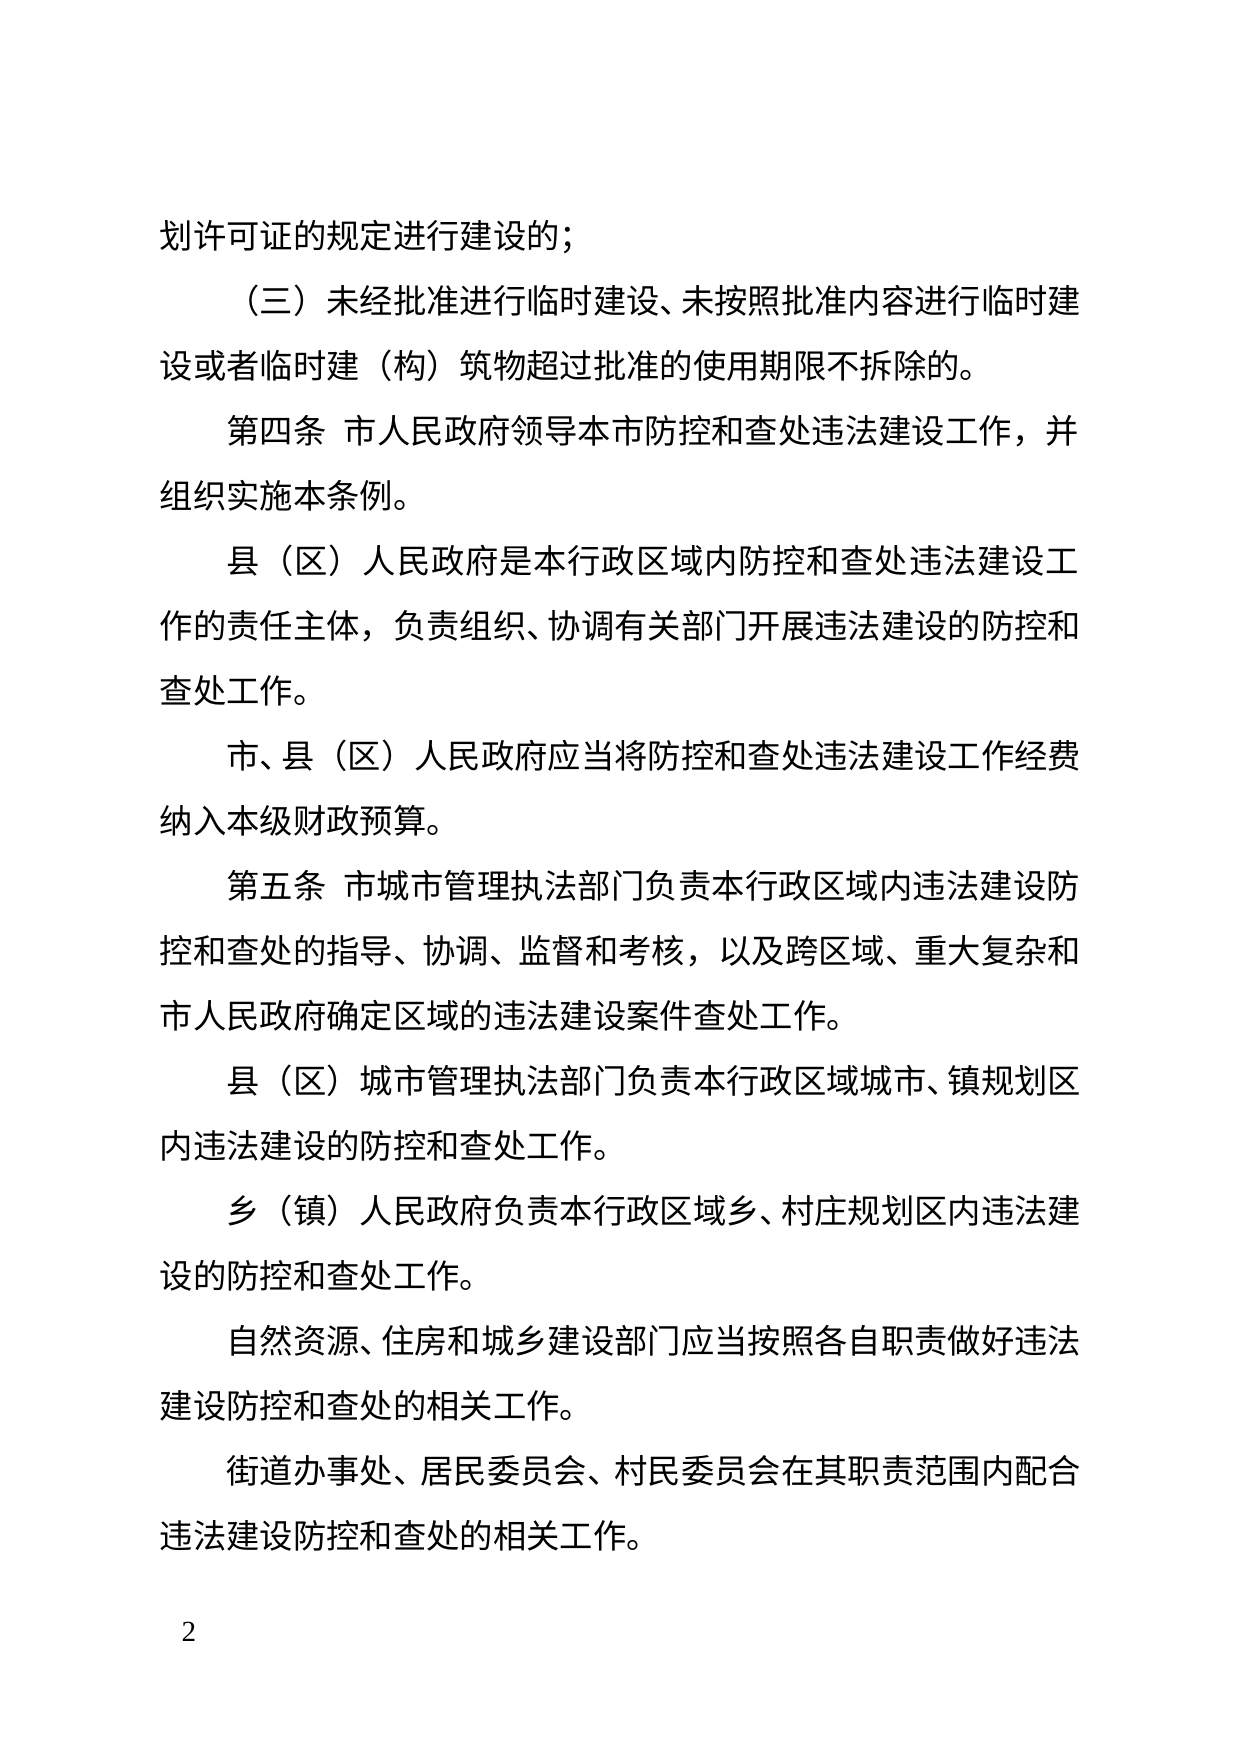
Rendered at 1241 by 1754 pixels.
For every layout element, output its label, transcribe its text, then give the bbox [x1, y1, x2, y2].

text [159, 202, 1081, 267]
text 县（区）城市管理执法部门负责本行政区域城市、镇规划区内违法建设的防控和查处工作。 [159, 1047, 1081, 1177]
text 市、县（区）人民政府应当将防控和查处违法建设工作经费纳入本级财政预算。 [159, 722, 1081, 852]
text 第五条 市城市管理执法部门负责本行政区域内违法建设防控和查处的指导、协调、监督和考核，以及跨区域、重大复杂和市人民政府确定区域的违法建设案件查处工作。 [159, 852, 1081, 1047]
text 街道办事处、居民委员会、村民委员会在其职责范围内配合违法建设防控和查处的相关工作。 [159, 1437, 1081, 1567]
text 县（区）人民政府是本行政区域内防控和查处违法建设工作的责任主体，负责组织、协调有关部门开展违法建设的防控和查处工作。 [159, 527, 1081, 722]
text 乡（镇）人民政府负责本行政区域乡、村庄规划区内违法建设的防控和查处工作。 [159, 1177, 1081, 1307]
text （三）未经批准进行临时建设、未按照批准内容进行临时建设或者临时建（构）筑物超过批准的使用期限不拆除的。 [159, 267, 1081, 397]
text 自然资源、住房和城乡建设部门应当按照各自职责做好违法建设防控和查处的相关工作。 [159, 1307, 1081, 1437]
text 第四条 市人民政府领导本市防控和查处违法建设工作，并组织实施本条例。 [159, 397, 1081, 527]
